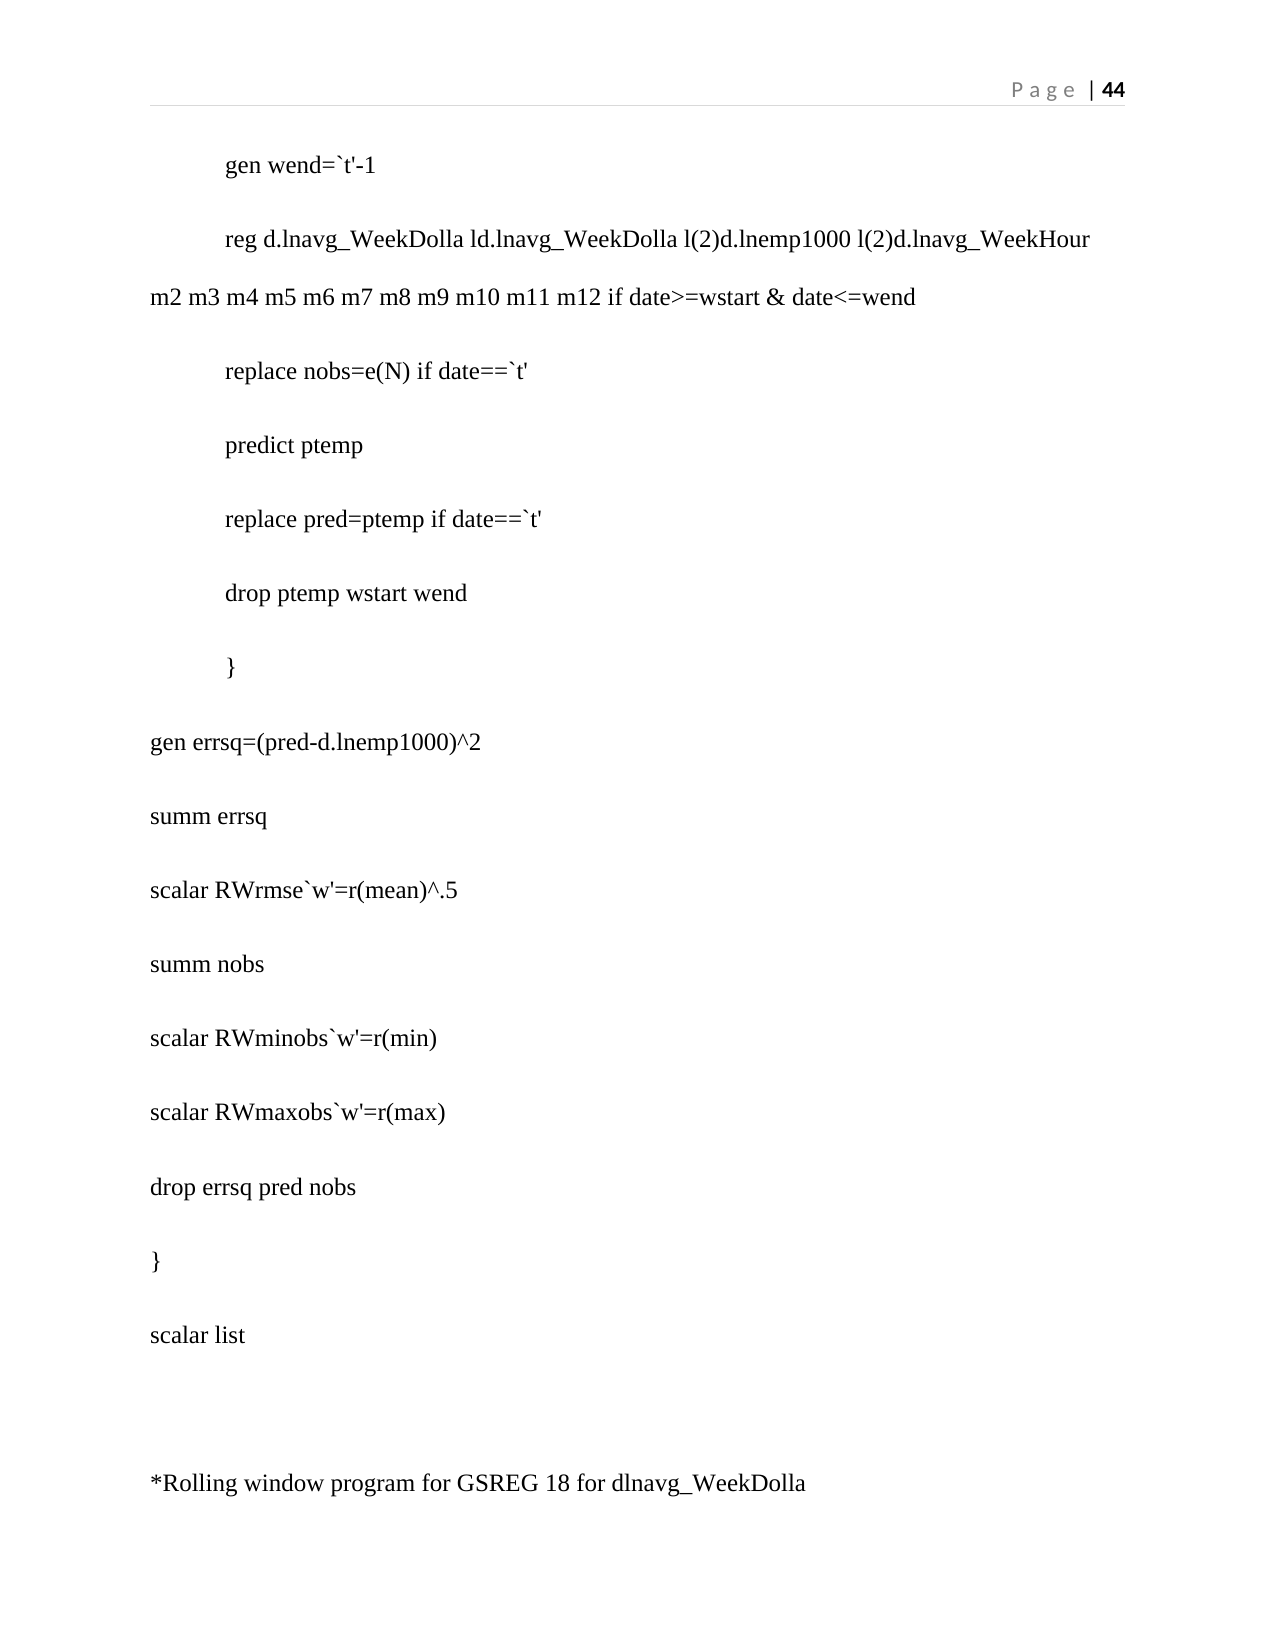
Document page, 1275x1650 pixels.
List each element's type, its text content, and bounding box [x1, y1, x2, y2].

text scalar RWrmse`w'=r(mean)^.5 [150, 875, 1125, 904]
text drop ptemp wstart wend [150, 578, 1125, 607]
text scalar RWmaxobs`w'=r(max) [150, 1097, 1125, 1126]
text summ nobs [150, 949, 1125, 978]
text scalar list [150, 1320, 1125, 1349]
text reg d.lnavg_WeekDolla ld.lnavg_WeekDolla l(2)d.lnemp1000 l(2)d.lnavg_WeekHour m2 m3 m4 m5 m6 m7 m8 m9 m10 m11 m12 if date>=wstart & date<=wend [150, 224, 1125, 310]
text drop errsq pred nobs [150, 1172, 1125, 1200]
text *Rolling window program for GSREG 18 for dlnavg_WeekDolla [150, 1468, 1125, 1497]
text replace pred=ptemp if date==`t' [150, 504, 1125, 533]
text gen errsq=(pred-d.lnemp1000)^2 [150, 727, 1125, 755]
text gen wend=`t'-1 [150, 150, 1125, 179]
text summ errsq [150, 801, 1125, 829]
text predict ptemp [150, 430, 1125, 459]
text scalar RWminobs`w'=r(min) [150, 1023, 1125, 1052]
text } [150, 652, 1125, 681]
text replace nobs=e(N) if date==`t' [150, 356, 1125, 384]
text } [150, 1246, 1125, 1274]
